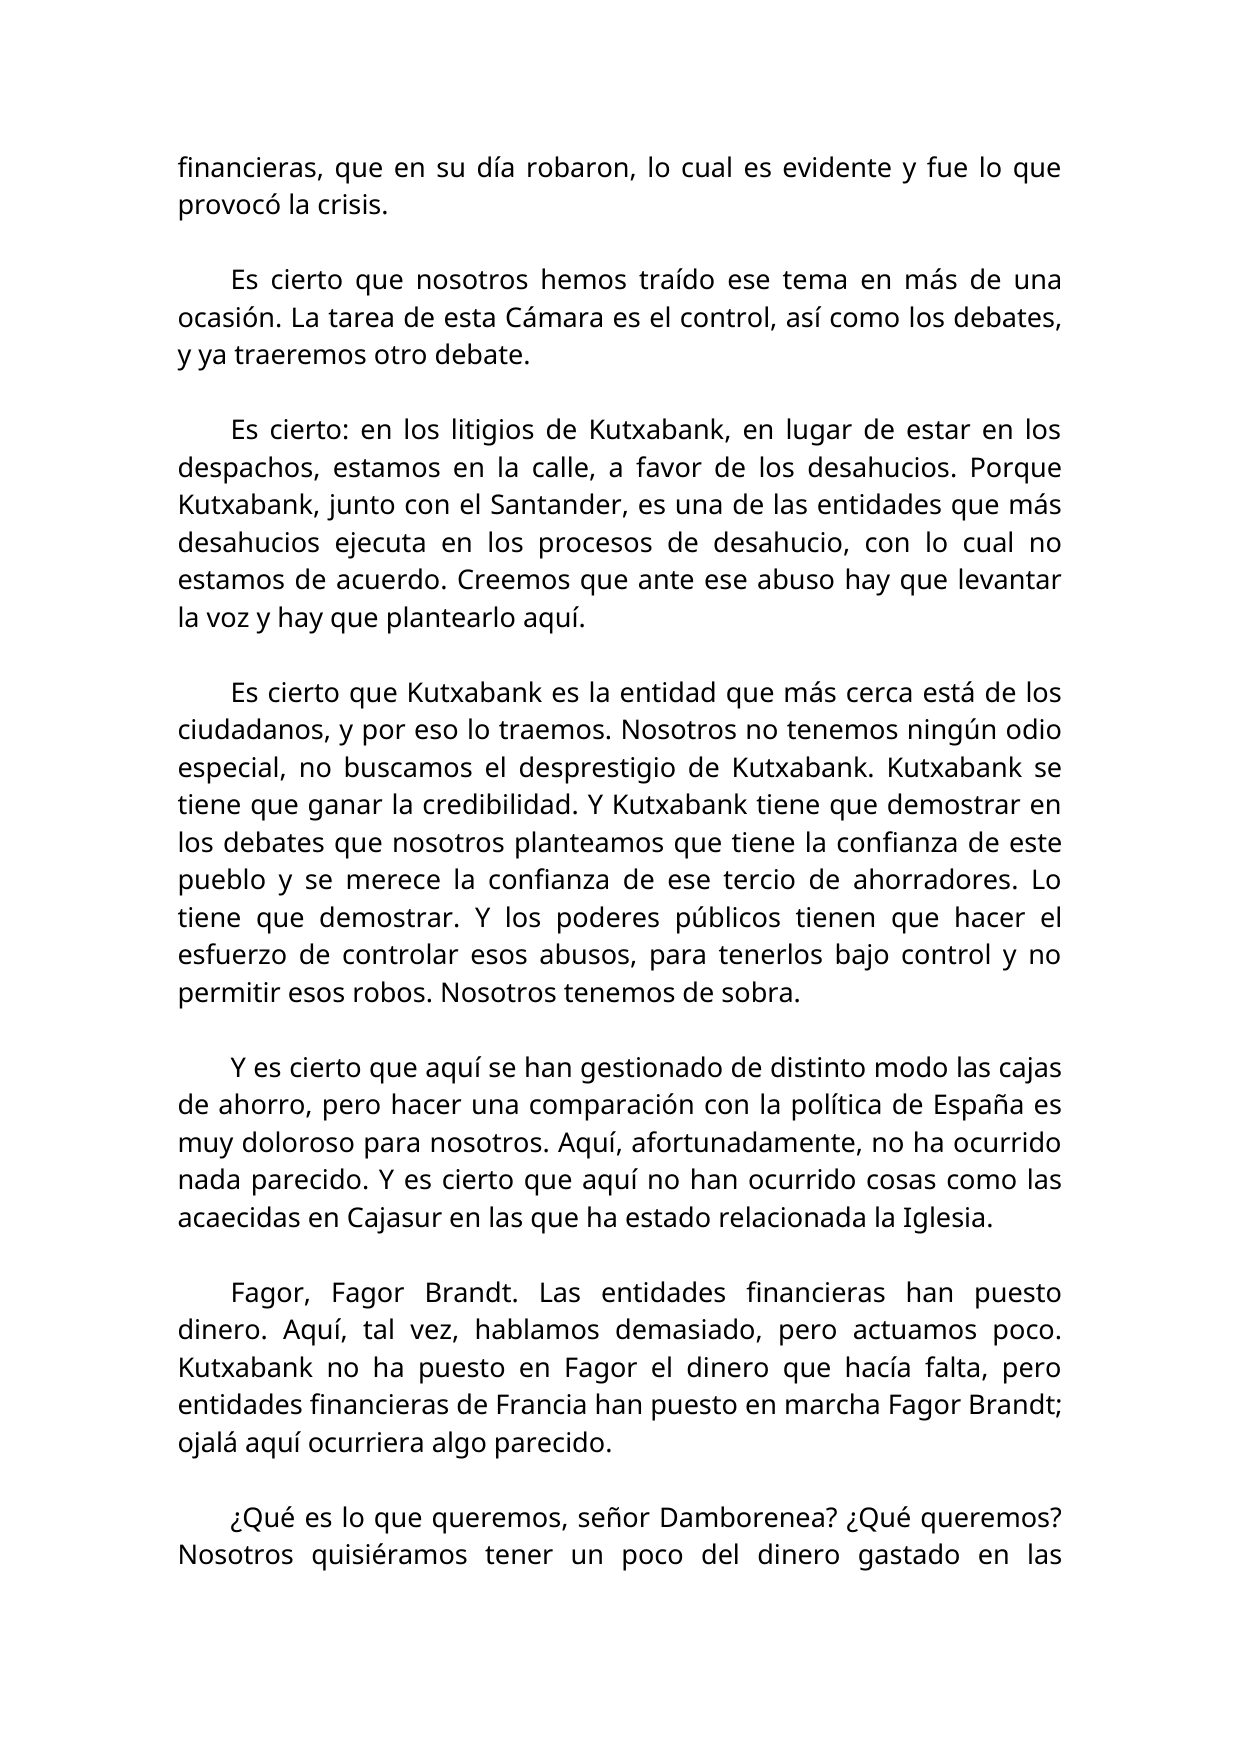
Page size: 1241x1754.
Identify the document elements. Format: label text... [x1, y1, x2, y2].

text Es cierto que Kutxabank es la entidad que más cerca está de los ciudadanos, y por eso lo traemos. Nosotros no tenemos ningún odio especial, no buscamos el desprestigio de Kutxabank. Kutxabank se tiene que ganar la credibilidad. Y Kutxabank tiene que demostrar en los debates que nosotros planteamos que tiene la confianza de este pueblo y se merece la confianza de ese tercio de ahorradores. Lo tiene que demostrar. Y los poderes públicos tienen que hacer el esfuerzo de controlar esos abusos, para tenerlos bajo control y no permitir esos robos. Nosotros tenemos de sobra. [177, 673, 1063, 1010]
text Y es cierto que aquí se han gestionado de distinto modo las cajas de ahorro, pero hacer una comparación con la política de España es muy doloroso para nosotros. Aquí, afortunadamente, no ha ocurrido nada parecido. Y es cierto que aquí no han ocurrido cosas como las acaecidas en Cajasur en las que ha estado relacionada la Iglesia. [177, 1048, 1063, 1235]
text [177, 148, 1063, 223]
text Es cierto que nosotros hemos traído ese tema en más de una ocasión. La tarea de esta Cámara es el control, así como los debates, y ya traeremos otro debate. [177, 260, 1063, 373]
text Fagor, Fagor Brandt. Las entidades financieras han puesto dinero. Aquí, tal vez, hablamos demasiado, pero actuamos poco. Kutxabank no ha puesto en Fagor el dinero que hacía falta, pero entidades financieras de Francia han puesto en marcha Fagor Brandt; ojalá aquí ocurriera algo parecido. [177, 1273, 1063, 1460]
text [177, 1498, 1063, 1573]
text Es cierto: en los litigios de Kutxabank, en lugar de estar en los despachos, estamos en la calle, a favor de los desahucios. Porque Kutxabank, junto con el Santander, es una de las entidades que más desahucios ejecuta en los procesos de desahucio, con lo cual no estamos de acuerdo. Creemos que ante ese abuso hay que levantar la voz y hay que plantearlo aquí. [177, 410, 1063, 635]
